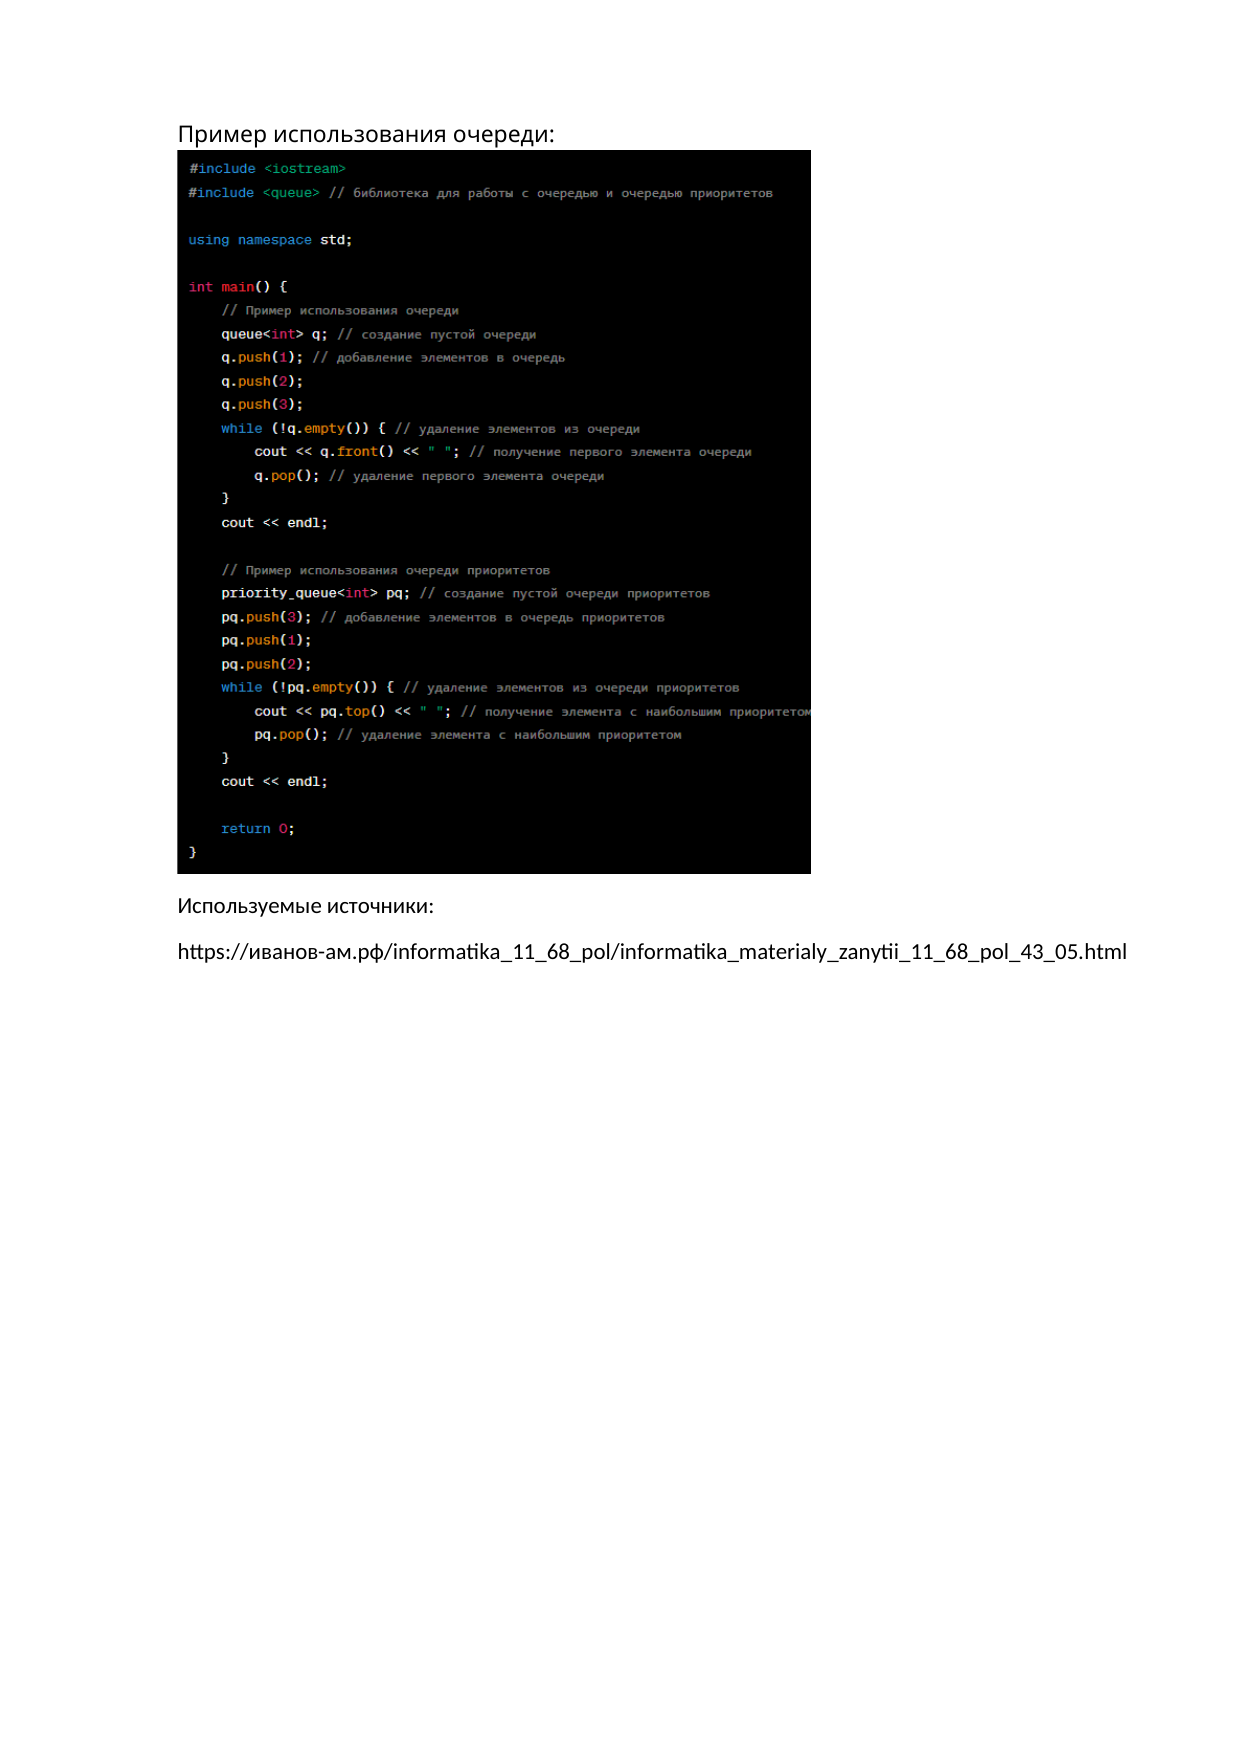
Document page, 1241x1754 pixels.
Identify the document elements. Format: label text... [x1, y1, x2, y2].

picture [177, 150, 811, 874]
text Используемые источники: [177, 891, 1152, 919]
text https://иванов-ам.рф/informatika_11_68_pol/informatika_materialy_zanytii_11_68_pol_43_05.html [177, 937, 1152, 965]
